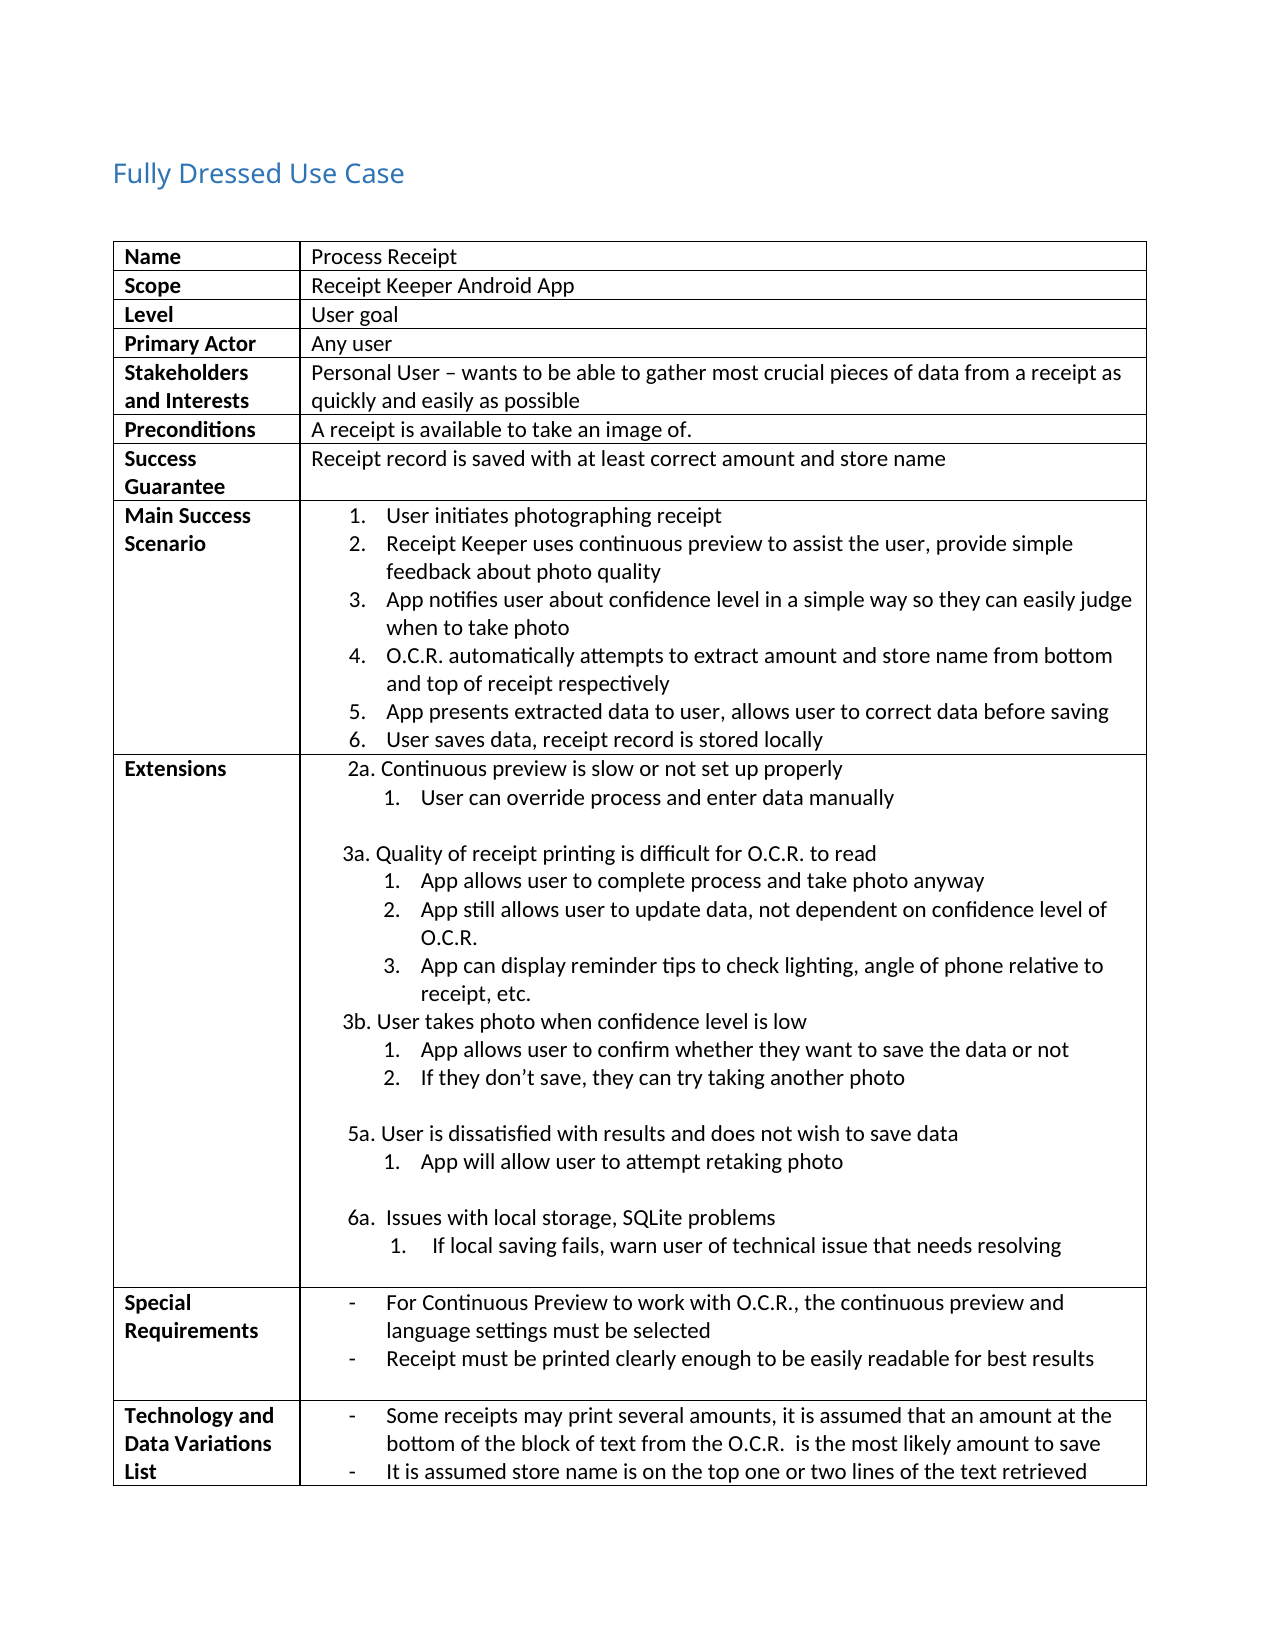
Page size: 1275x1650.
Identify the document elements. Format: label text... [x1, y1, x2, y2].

table_cell Receipt Keeper Android App [301, 271, 1146, 299]
table_cell 2a. Continuous preview is slow or not set up properly User can override process and enter data manually 3a. Quality of receipt printing is difficult for O.C.R. to read App allows user to complete process and take photo anyway App still allows user to update data, not dependent on confidence level of O.C.R. App can display reminder tips to check lighting, angle of phone relative to receipt, etc. 3b. User takes photo when confidence level is low App allows user to confirm whether they want to save the data or not If they don’t save, they can try taking another photo 5a. User is dissatisfied with results and does not wish to save data App will allow user to attempt retaking photo 6a. Issues with local storage, SQLite problems If local saving fails, warn user of technical issue that needs resolving [301, 755, 1146, 1287]
table_cell For Continuous Preview to work with O.C.R., the continuous preview and language settings must be selected Receipt must be printed clearly enough to be easily readable for best results [301, 1288, 1146, 1400]
table_cell Stakeholders and Interests [114, 358, 299, 414]
subtitle Fully Dressed Use Case [112, 154, 1162, 191]
table_cell Personal User – wants to be able to gather most crucial pieces of data from a receipt as quickly and easily as possible [301, 358, 1146, 414]
table_cell User initiates photographing receipt Receipt Keeper uses continuous preview to assist the user, provide simple feedback about photo quality App notifies user about confidence level in a simple way so they can easily judge when to take photo O.C.R. automatically attempts to extract amount and store name from bottom and top of receipt respectively App presents extracted data to user, allows user to correct data before saving User saves data, receipt record is stored locally [301, 501, 1146, 753]
table_header Process Receipt [301, 242, 1146, 270]
table_cell Level [114, 300, 299, 328]
table_cell Technology and Data Variations List [114, 1401, 299, 1485]
table_cell Receipt record is saved with at least correct amount and store name [301, 444, 1146, 500]
table_header Name [114, 242, 299, 270]
table_cell A receipt is available to take an image of. [301, 415, 1146, 443]
table_cell Primary Actor [114, 329, 299, 357]
table_cell Main Success Scenario [114, 501, 299, 753]
table_cell Preconditions [114, 415, 299, 443]
table_cell Extensions [114, 755, 299, 1287]
table_cell Any user [301, 329, 1146, 357]
table_cell Success Guarantee [114, 444, 299, 500]
table_cell Scope [114, 271, 299, 299]
table_cell Special Requirements [114, 1288, 299, 1400]
table_cell Some receipts may print several amounts, it is assumed that an amount at the bottom of the block of text from the O.C.R. is the most likely amount to save It is assumed store name is on the top one or two lines of the text retrieved [301, 1401, 1146, 1485]
table_cell User goal [301, 300, 1146, 328]
